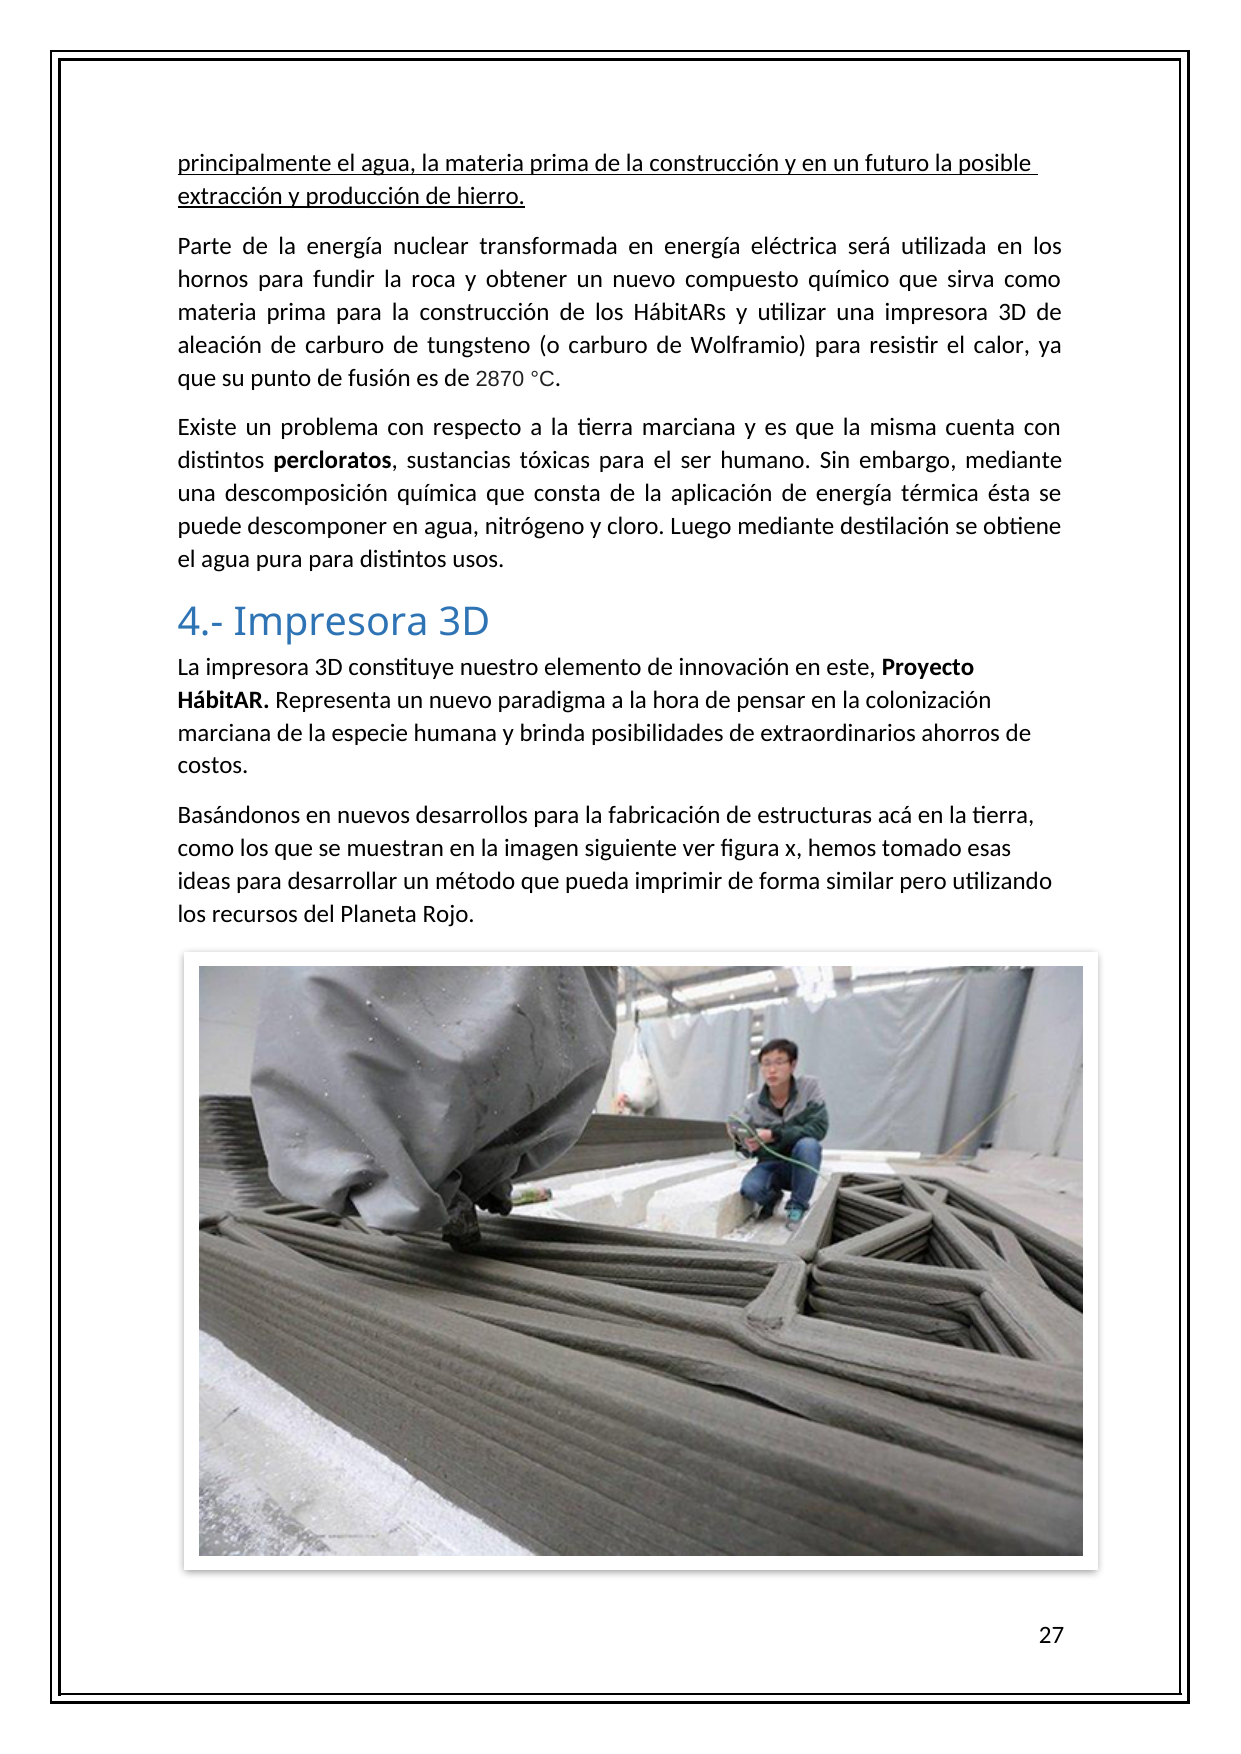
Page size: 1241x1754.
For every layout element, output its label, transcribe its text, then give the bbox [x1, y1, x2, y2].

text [177, 148, 1063, 211]
text Parte de la energía nuclear transformada en energía eléctrica será utilizada en los hornos para fundir la roca y obtener un nuevo compuesto químico que sirva como materia prima para la construcción de los HábitARs y utilizar una impresora 3D de aleación de carburo de tungsteno (o carburo de Wolframio) para resistir el calor, ya que su punto de fusión es de 2870 °C. [177, 230, 1063, 392]
text Existe un problema con respecto a la tierra marciana y es que la misma cuenta con distintos percloratos, sustancias tóxicas para el ser humano. Sin embargo, mediante una descomposición química que consta de la aplicación de energía térmica ésta se puede descomponer en agua, nitrógeno y cloro. Luego mediante destilación se obtiene el agua pura para distintos usos. [177, 411, 1063, 573]
subtitle 4.- Impresora 3D [177, 593, 1063, 647]
text Basándonos en nuevos desarrollos para la fabricación de estructuras acá en la tierra, como los que se muestran en la imagen siguiente ver figura x, hemos tomado esas ideas para desarrollar un método que pueda imprimir de forma similar pero utilizando los recursos del Planeta Rojo. [177, 799, 1063, 928]
picture [199, 966, 1083, 1556]
text La impresora 3D constituye nuestro elemento de innovación en este, Proyecto HábitAR. Representa un nuevo paradigma a la hora de pensar en la colonización marciana de la especie humana y brinda posibilidades de extraordinarios ahorros de costos. [177, 651, 1063, 780]
